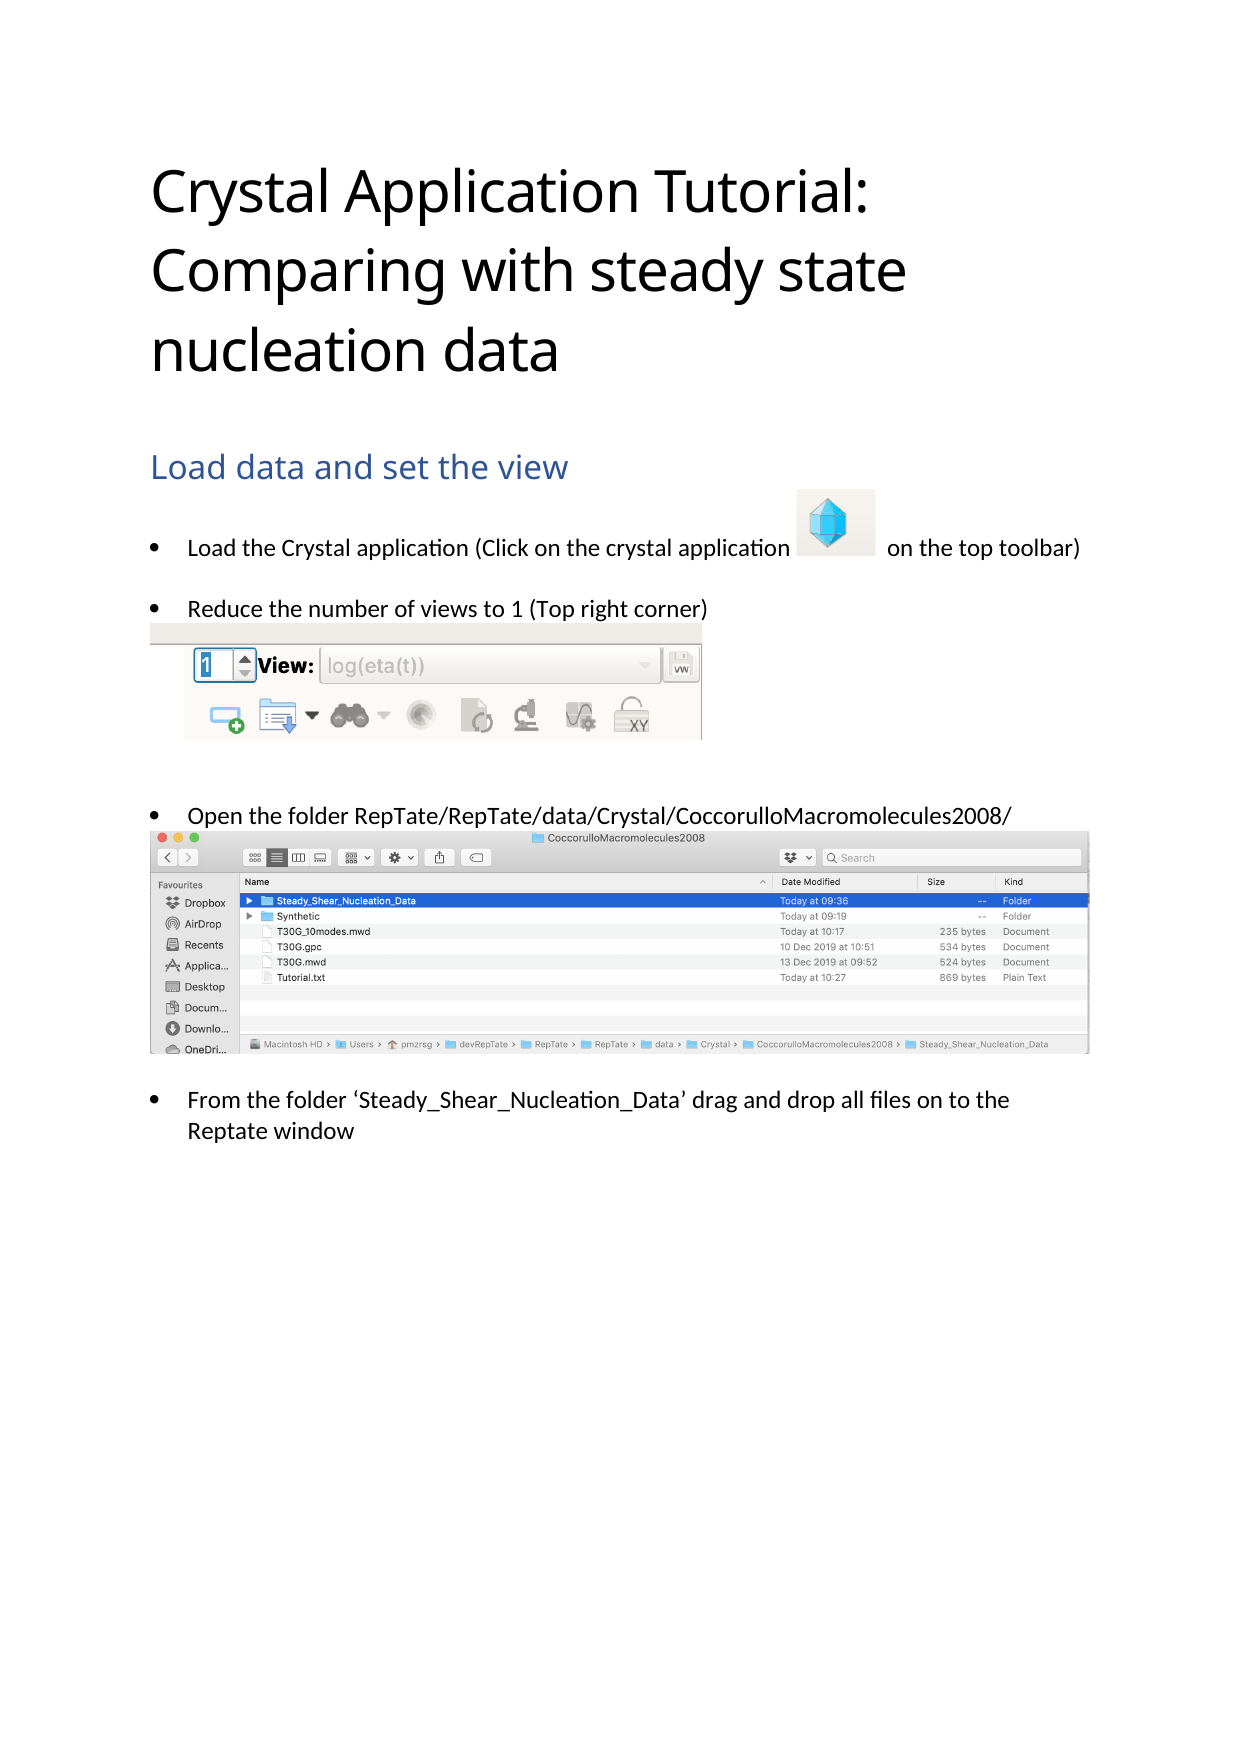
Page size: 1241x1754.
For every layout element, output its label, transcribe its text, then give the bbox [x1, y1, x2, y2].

picture [796, 489, 876, 556]
picture [150, 831, 1090, 1054]
subtitle Load data and set the view [150, 444, 1090, 489]
list Reduce the number of views to 1 (Top right corner) [150, 593, 1090, 623]
list Load the Crystal application (Click on the crystal application on the top toolbar) [150, 489, 1090, 562]
list Open the folder RepTate/RepTate/data/Crystal/CoccorulloMacromolecules2008/ [150, 801, 1090, 831]
list From the folder ‘Steady_Shear_Nucleation_Data’ drag and drop all files on to the Reptate window [150, 1084, 1090, 1145]
picture [150, 623, 703, 740]
title Crystal Application Tutorial: Comparing with steady state nucleation data [150, 150, 1090, 388]
